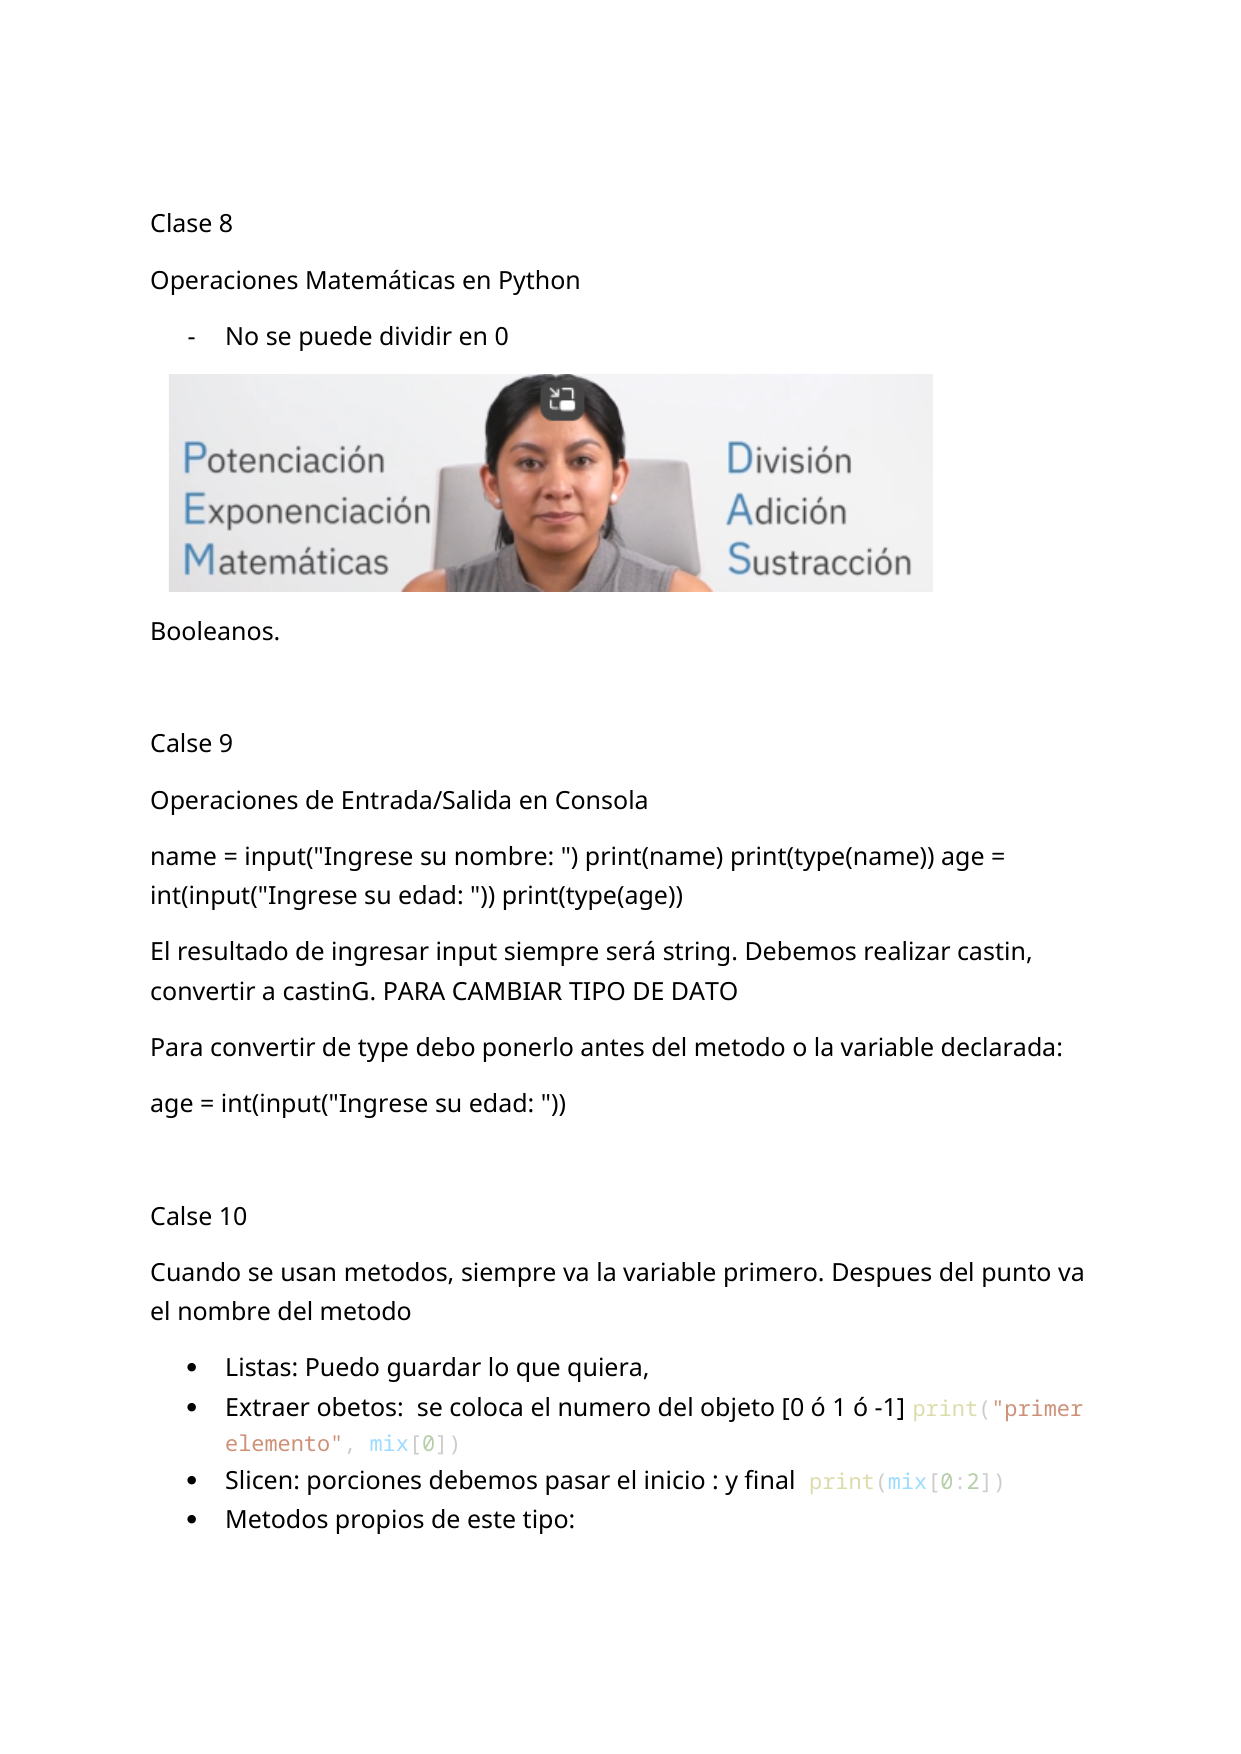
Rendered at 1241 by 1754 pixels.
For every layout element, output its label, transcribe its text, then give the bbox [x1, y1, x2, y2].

list No se puede dividir en 0 [187, 318, 1090, 352]
text El resultado de ingresar input siempre será string. Debemos realizar castin, convertir a castinG. PARA CAMBIAR TIPO DE DATO [150, 934, 1090, 1008]
text Calse 9 [150, 726, 1090, 760]
text Booleanos. [150, 614, 1090, 648]
text Operaciones Matemáticas en Python [150, 262, 1090, 296]
text Operaciones de Entrada/Salida en Consola [150, 782, 1090, 816]
list Listas: Puedo guardar lo que quiera, [187, 1350, 1090, 1384]
text age = int(input("Ingrese su edad: ")) [150, 1086, 1090, 1120]
list Extraer obetos: se coloca el numero del objeto [0 ó 1 ó -1] print("primer elemento", mix[0]) [187, 1389, 1090, 1458]
list Slicen: porciones debemos pasar el inicio : y final print(mix[0:2]) [187, 1463, 1090, 1497]
text Cuando se usan metodos, siempre va la variable primero. Despues del punto va el nombre del metodo [150, 1254, 1090, 1328]
text Clase 8 [150, 206, 1090, 240]
list Metodos propios de este tipo: [187, 1502, 1090, 1536]
text Calse 10 [150, 1198, 1090, 1232]
text Para convertir de type debo ponerlo antes del metodo o la variable declarada: [150, 1030, 1090, 1064]
text name = input("Ingrese su nombre: ") print(name) print(type(name)) age = int(input("Ingrese su edad: ")) print(type(age)) [150, 838, 1090, 912]
